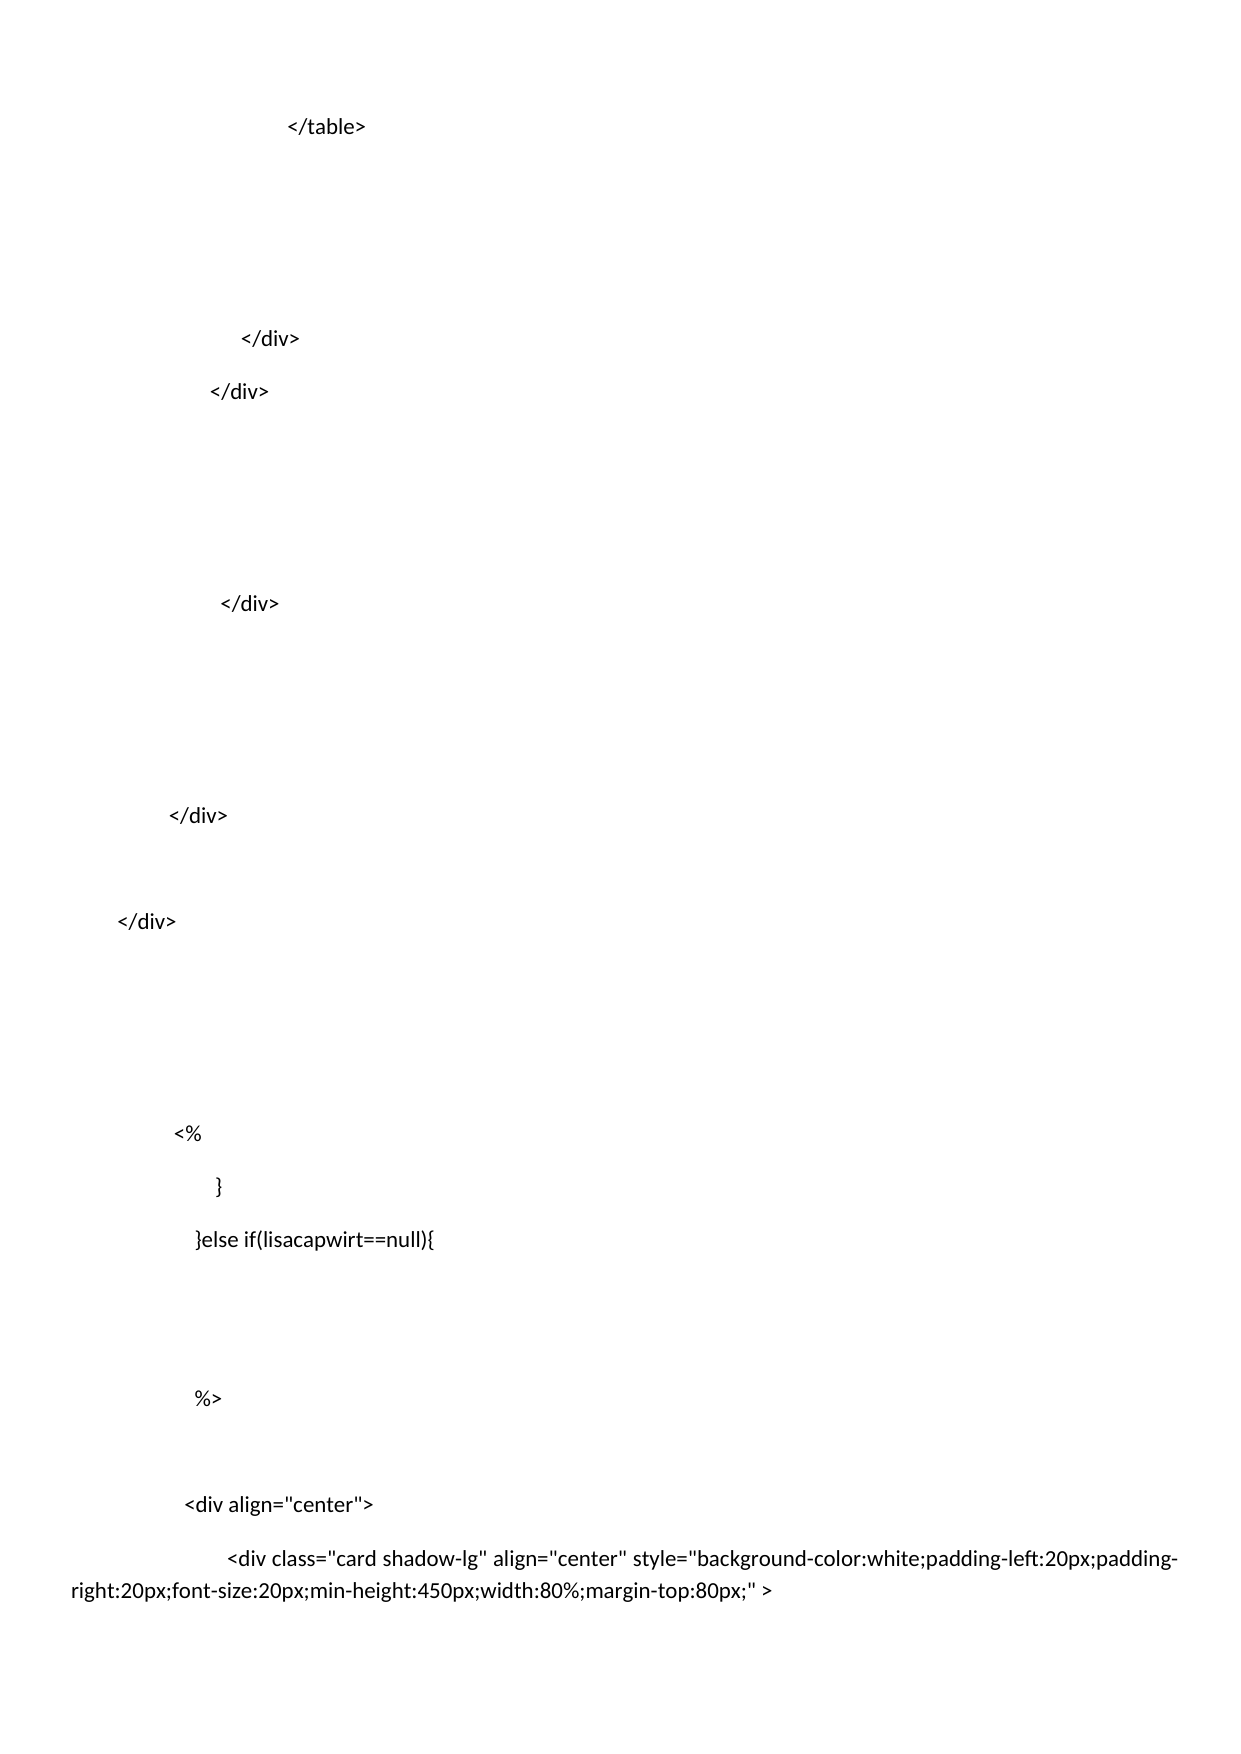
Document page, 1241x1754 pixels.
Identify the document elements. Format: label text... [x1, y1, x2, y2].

text <div align="center"> [71, 1491, 1181, 1519]
text </div> [71, 377, 1181, 405]
text </div> [71, 801, 1181, 829]
text <% [71, 1119, 1181, 1147]
text %> [71, 1384, 1181, 1413]
text </table> [71, 112, 1181, 140]
text </div> [71, 589, 1181, 617]
text }else if(lisacapwirt==null){ [71, 1226, 1181, 1253]
text </div> [71, 907, 1181, 935]
text <div class="card shadow-lg" align="center" style="background-color:white;padding-left:20px;padding-right:20px;font-size:20px;min-height:450px;width:80%;margin-top:80px;" > [71, 1544, 1181, 1604]
text </div> [71, 324, 1181, 352]
text } [71, 1172, 1181, 1201]
